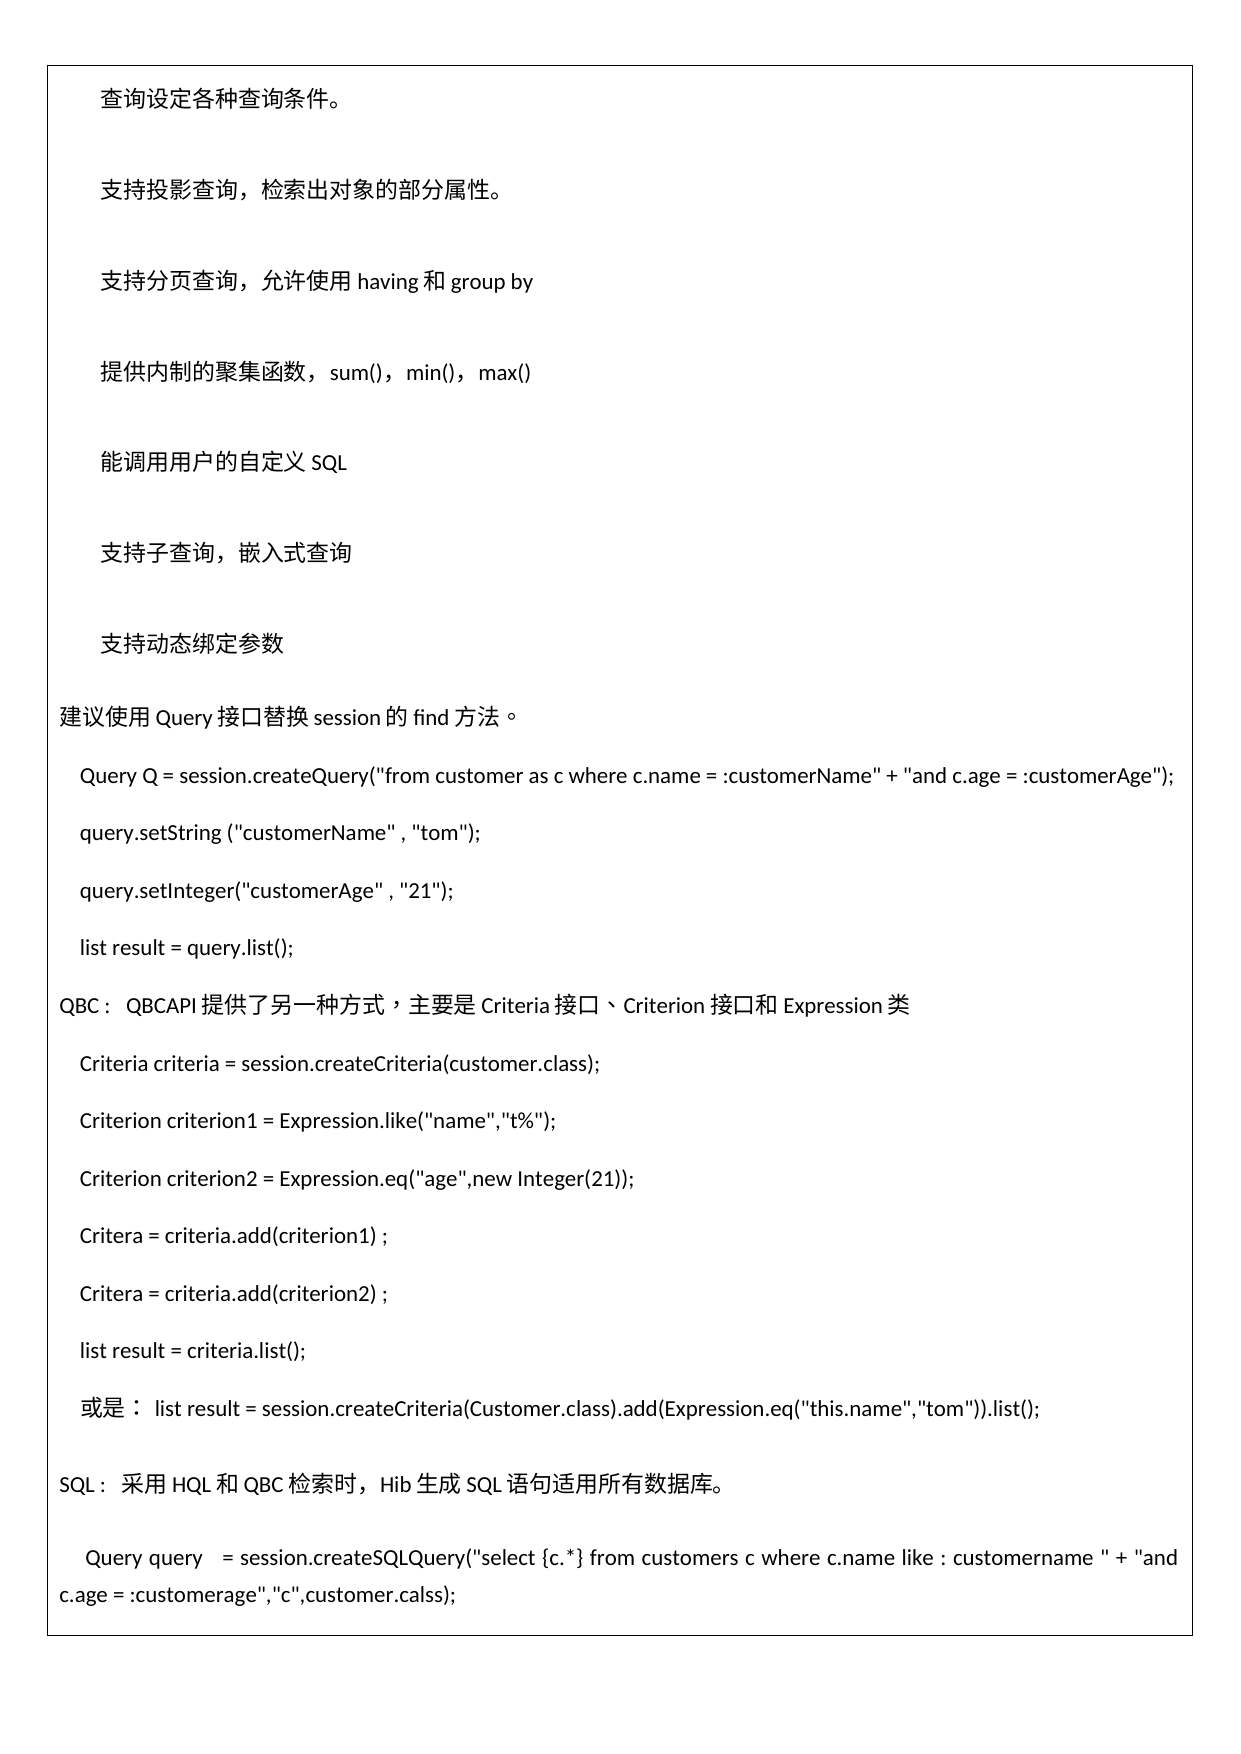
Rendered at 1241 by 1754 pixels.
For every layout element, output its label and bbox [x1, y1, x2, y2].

table_header [48, 66, 1192, 1635]
